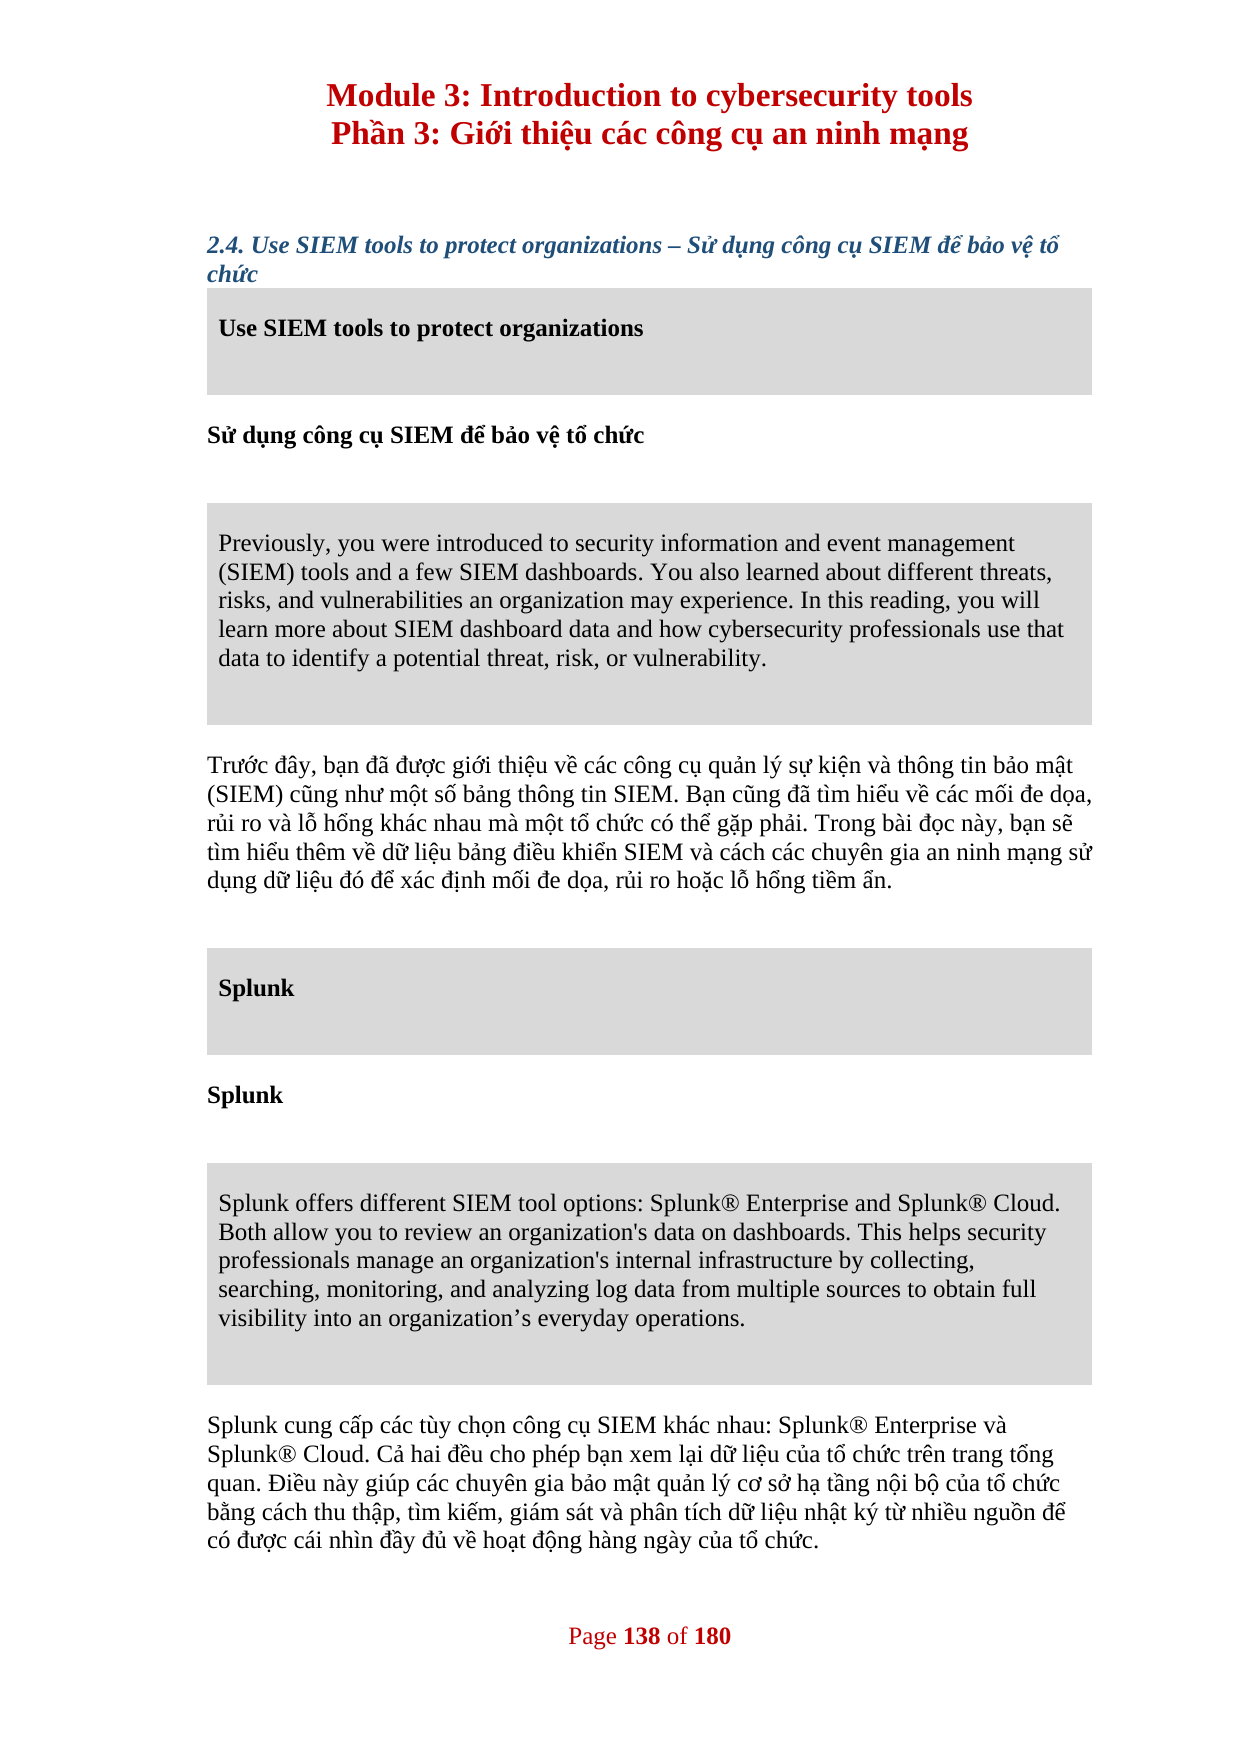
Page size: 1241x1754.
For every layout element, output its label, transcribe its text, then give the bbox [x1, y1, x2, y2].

text Splunk cung cấp các tùy chọn công cụ SIEM khác nhau: Splunk® Enterprise và Splunk® Cloud. Cả hai đều cho phép bạn xem lại dữ liệu của tổ chức trên trang tổng quan. Điều này giúp các chuyên gia bảo mật quản lý cơ sở hạ tầng nội bộ của tổ chức bằng cách thu thập, tìm kiếm, giám sát và phân tích dữ liệu nhật ký từ nhiều nguồn để có được cái nhìn đầy đủ về hoạt động hàng ngày của tổ chức. [207, 1410, 1092, 1554]
text Splunk [207, 1080, 1092, 1109]
table_header Previously, you were introduced to security information and event management (SIEM) tools and a few SIEM dashboards. You also learned about different threats, risks, and vulnerabilities an organization may experience. In this reading, you will learn more about SIEM dashboard data and how cybersecurity professionals use that data to identify a potential threat, risk, or vulnerability. [207, 503, 1092, 725]
table_header Splunk offers different SIEM tool options: Splunk® Enterprise and Splunk® Cloud. Both allow you to review an organization's data on dashboards. This helps security professionals manage an organization's internal infrastructure by collecting, searching, monitoring, and analyzing log data from multiple sources to obtain full visibility into an organization’s everyday operations. [207, 1163, 1092, 1385]
table_header Splunk [207, 948, 1092, 1055]
text 2.4. Use SIEM tools to protect organizations – Sử dụng công cụ SIEM để bảo vệ tổ chức [207, 230, 1092, 288]
text Trước đây, bạn đã được giới thiệu về các công cụ quản lý sự kiện và thông tin bảo mật (SIEM) cũng như một số bảng thông tin SIEM. Bạn cũng đã tìm hiểu về các mối đe dọa, rủi ro và lỗ hổng khác nhau mà một tổ chức có thể gặp phải. Trong bài đọc này, bạn sẽ tìm hiểu thêm về dữ liệu bảng điều khiển SIEM và cách các chuyên gia an ninh mạng sử dụng dữ liệu đó để xác định mối đe dọa, rủi ro hoặc lỗ hổng tiềm ẩn. [207, 750, 1092, 894]
table_header Use SIEM tools to protect organizations [207, 288, 1092, 395]
text Sử dụng công cụ SIEM để bảo vệ tổ chức [207, 420, 1092, 449]
